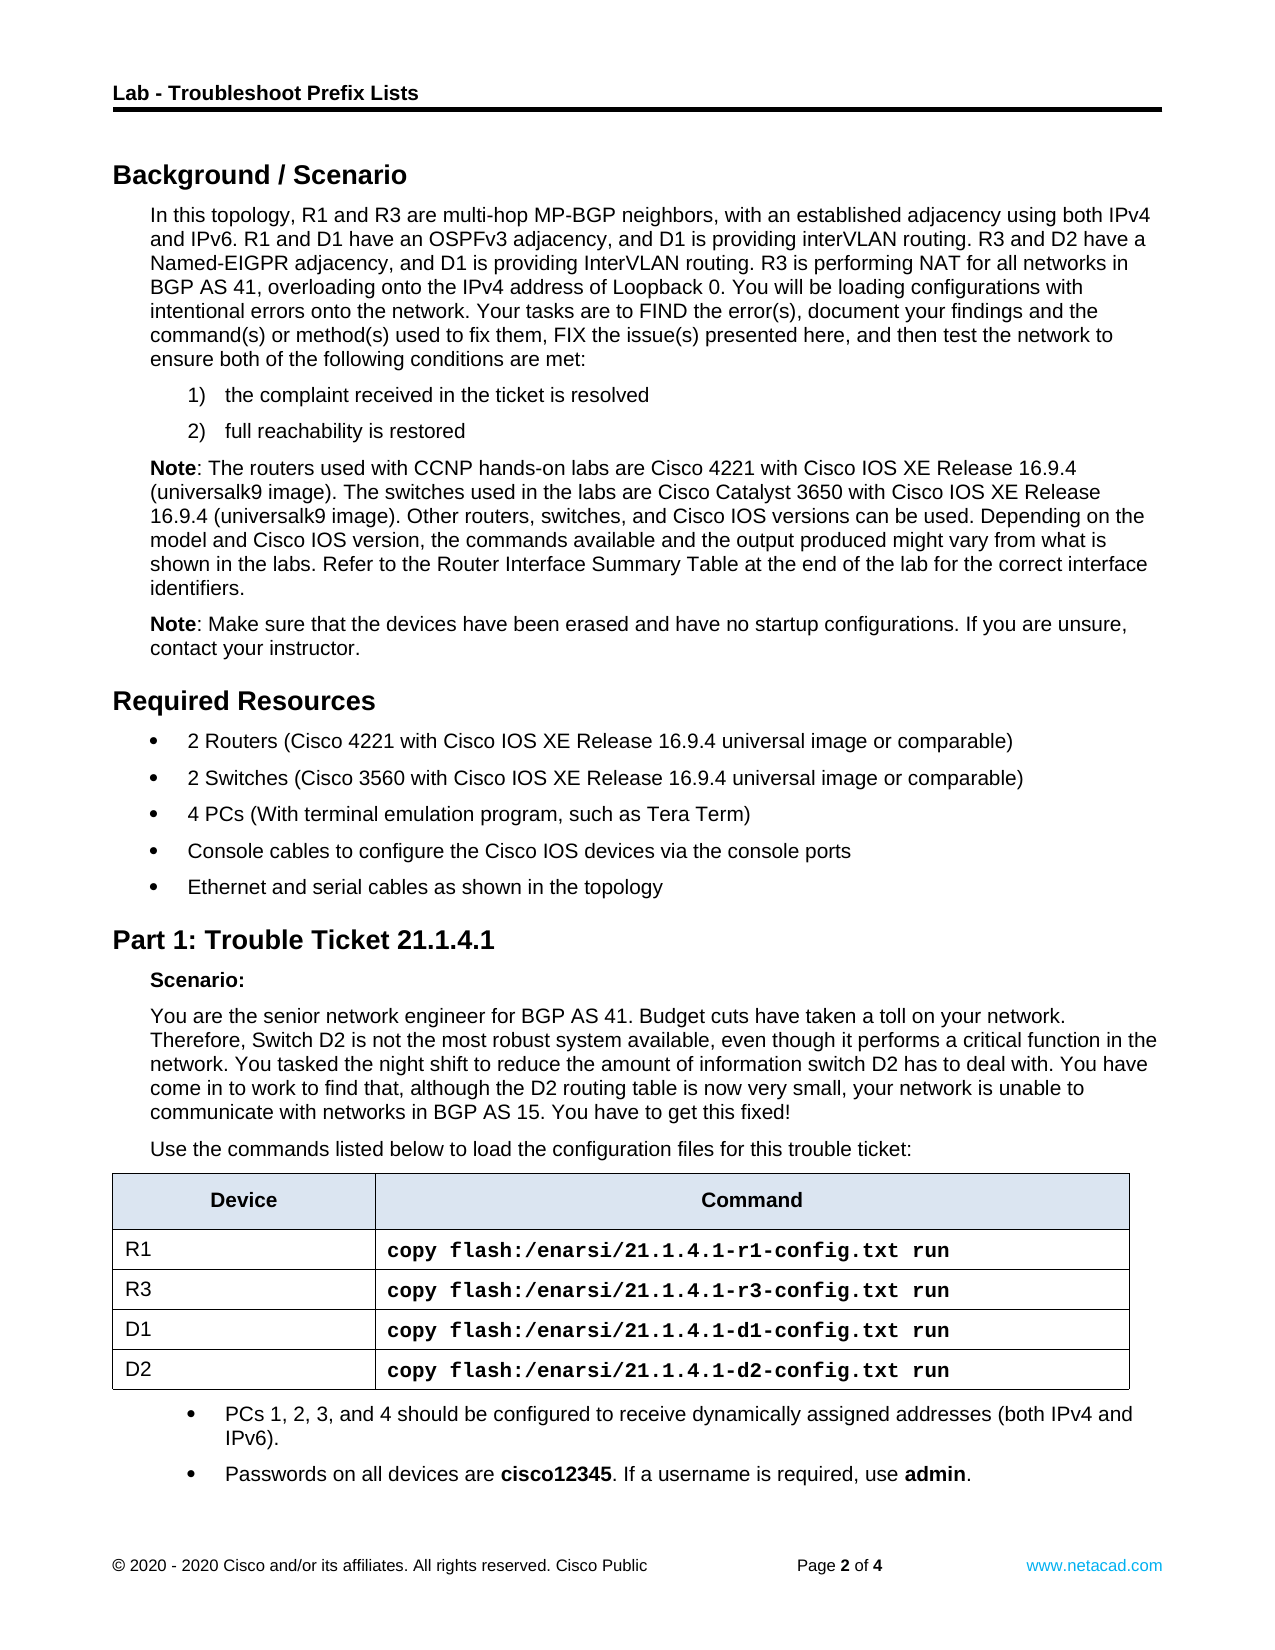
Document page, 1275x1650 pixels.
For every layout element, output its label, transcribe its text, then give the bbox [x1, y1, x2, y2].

table_cell D2 [113, 1350, 375, 1388]
subtitle Trouble Ticket 21.1.4.1 [112, 924, 1162, 955]
subtitle Background / Scenario [112, 159, 1162, 190]
text full reachability is restored [187, 419, 1162, 443]
table_cell R1 [113, 1230, 375, 1269]
table_header Device [113, 1174, 375, 1229]
table_cell copy flash:/enarsi/21.1.4.1-r1-config.txt run [376, 1230, 1129, 1269]
table_cell D1 [113, 1310, 375, 1349]
text 2 Routers (Cisco 4221 with Cisco IOS XE Release 16.9.4 universal image or comparable) [150, 729, 1162, 753]
text 4 PCs (With terminal emulation program, such as Tera Term) [150, 802, 1162, 826]
table_cell copy flash:/enarsi/21.1.4.1-d1-config.txt run [376, 1310, 1129, 1349]
table_cell R3 [113, 1270, 375, 1309]
text Scenario: [150, 968, 1162, 992]
text Console cables to configure the Cisco IOS devices via the console ports [150, 838, 1162, 862]
text Note: The routers used with CCNP hands-on labs are Cisco 4221 with Cisco IOS XE Release 16.9.4 (universalk9 image). The switches used in the labs are Cisco Catalyst 3650 with Cisco IOS XE Release 16.9.4 (universalk9 image). Other routers, switches, and Cisco IOS versions can be used. Depending on the model and Cisco IOS version, the commands available and the output produced might vary from what is shown in the labs. Refer to the Router Interface Summary Table at the end of the lab for the correct interface identifiers. [150, 456, 1162, 599]
table_cell copy flash:/enarsi/21.1.4.1-d2-config.txt run [376, 1350, 1129, 1388]
text the complaint received in the ticket is resolved [187, 383, 1162, 407]
list PCs 1, 2, 3, and 4 should be configured to receive dynamically assigned addresses (both IPv4 and IPv6). [187, 1402, 1162, 1449]
table_header Command [376, 1174, 1129, 1229]
list Passwords on all devices are cisco12345. If a username is required, use admin. [187, 1462, 1162, 1486]
text 2 Switches (Cisco 3560 with Cisco IOS XE Release 16.9.4 universal image or comparable) [150, 765, 1162, 789]
subtitle Required Resources [112, 685, 1162, 716]
list Use the commands listed below to load the configuration files for this trouble ticket: [150, 1137, 1162, 1161]
text Note: Make sure that the devices have been erased and have no startup configurations. If you are unsure, contact your instructor. [150, 612, 1162, 660]
list In this topology, R1 and R3 are multi-hop MP-BGP neighbors, with an established adjacency using both IPv4 and IPv6. R1 and D1 have an OSPFv3 adjacency, and D1 is providing interVLAN routing. R3 and D2 have a Named-EIGPR adjacency, and D1 is providing InterVLAN routing. R3 is performing NAT for all networks in BGP AS 41, overloading onto the IPv4 address of Loopback 0. You will be loading configurations with intentional errors onto the network. Your tasks are to FIND the error(s), document your findings and the command(s) or method(s) used to fix them, FIX the issue(s) presented here, and then test the network to ensure both of the following conditions are met: [150, 203, 1162, 370]
text You are the senior network engineer for BGP AS 41. Budget cuts have taken a toll on your network. Therefore, Switch D2 is not the most robust system available, even though it performs a critical function in the network. You tasked the night shift to reduce the amount of information switch D2 has to deal with. You have come in to work to find that, although the D2 routing table is now very small, your network is unable to communicate with networks in BGP AS 15. You have to get this fixed! [150, 1004, 1162, 1124]
table_cell copy flash:/enarsi/21.1.4.1-r3-config.txt run [376, 1270, 1129, 1309]
text Ethernet and serial cables as shown in the topology [150, 875, 1162, 899]
